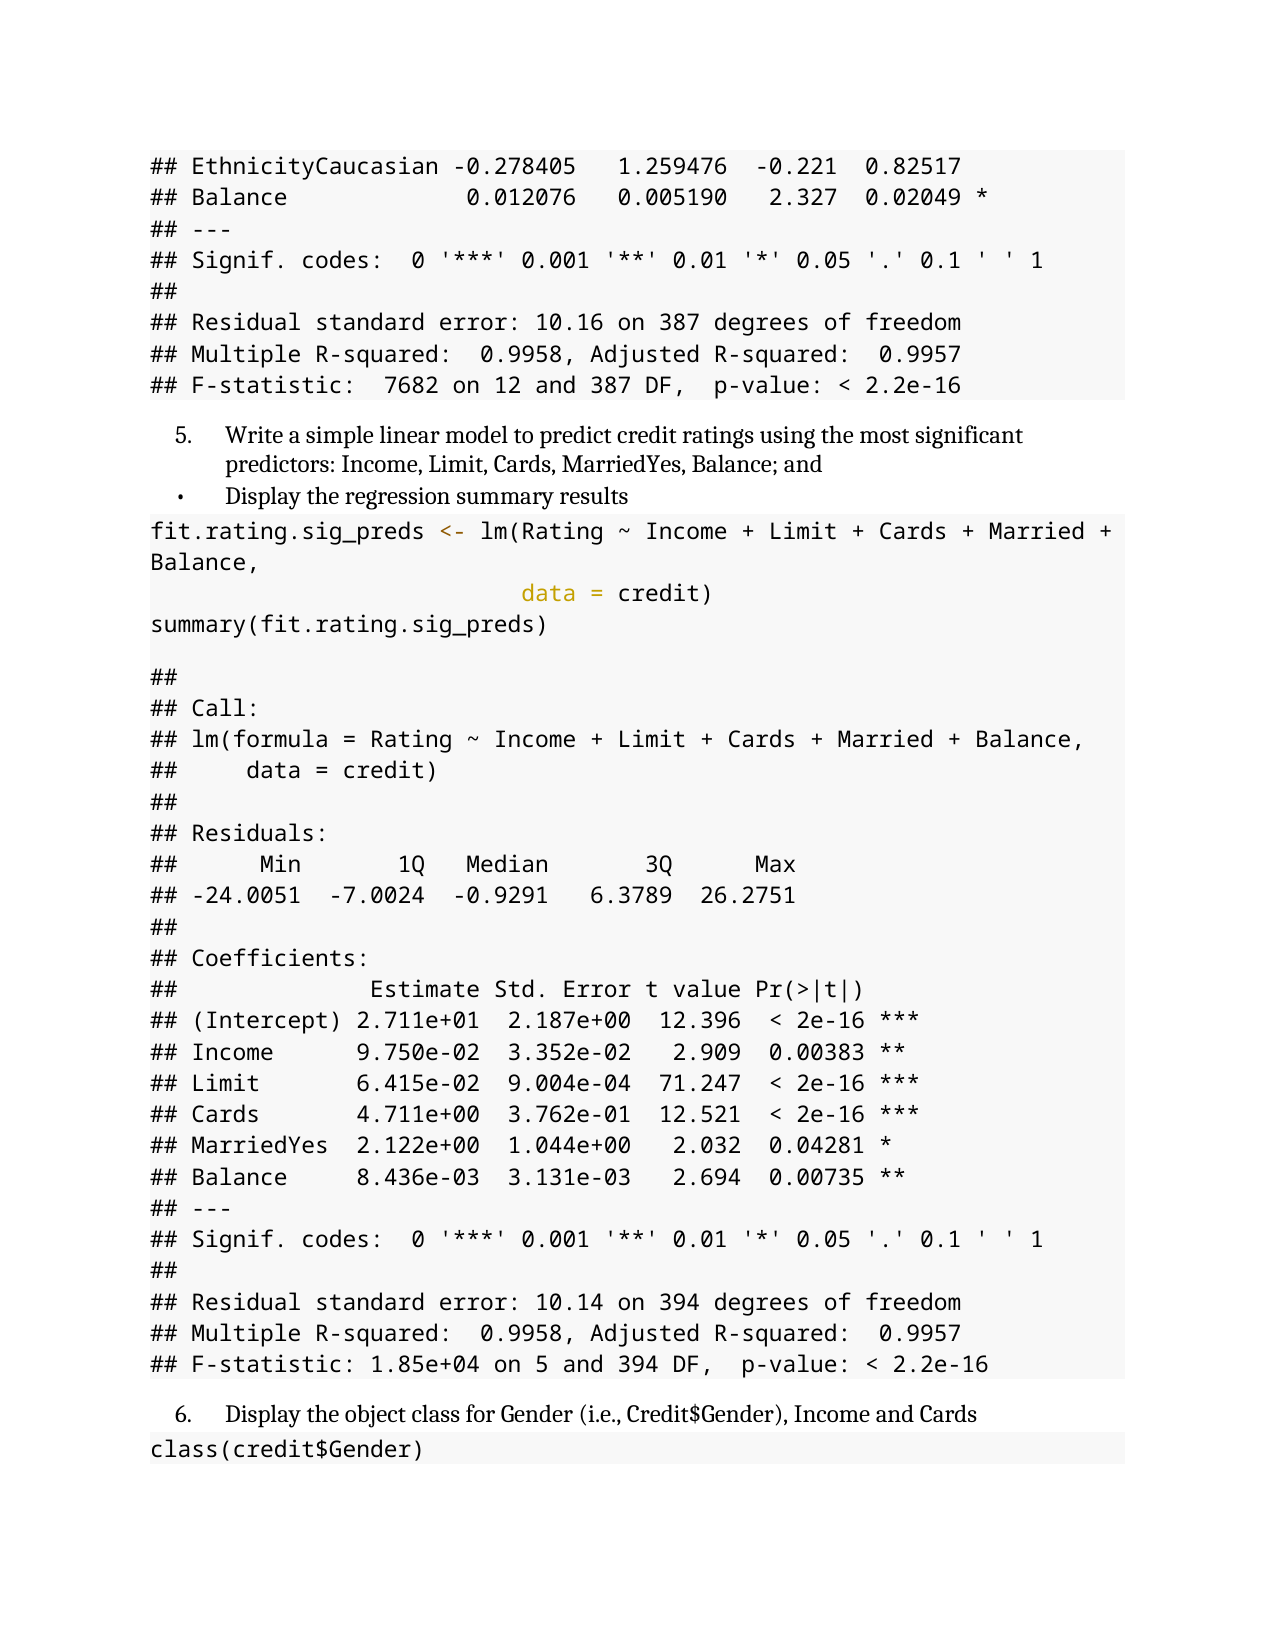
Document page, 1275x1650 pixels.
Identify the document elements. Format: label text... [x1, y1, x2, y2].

text fit.rating.sig_preds <- lm(Rating ~ Income + Limit + Cards + Married + Balance, data = credit) summary(fit.rating.sig_preds) [150, 514, 1125, 639]
list Display the object class for Gender (i.e., Credit$Gender), Income and Cards [175, 1400, 1125, 1429]
list Write a simple linear model to predict credit ratings using the most significant predictors: Income, Limit, Cards, MarriedYes, Balance; and [175, 421, 1125, 478]
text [150, 150, 1125, 400]
list Display the regression summary results [175, 482, 1125, 511]
text ## ## Call: ## lm(formula = Rating ~ Income + Limit + Cards + Married + Balance, ## data = credit) ## ## Residuals: ## Min 1Q Median 3Q Max ## -24.0051 -7.0024 -0.9291 6.3789 26.2751 ## ## Coefficients: ## Estimate Std. Error t value Pr(>|t|) ## (Intercept) 2.711e+01 2.187e+00 12.396 < 2e-16 *** ## Income 9.750e-02 3.352e-02 2.909 0.00383 ** ## Limit 6.415e-02 9.004e-04 71.247 < 2e-16 *** ## Cards 4.711e+00 3.762e-01 12.521 < 2e-16 *** ## MarriedYes 2.122e+00 1.044e+00 2.032 0.04281 * ## Balance 8.436e-03 3.131e-03 2.694 0.00735 ** ## --- ## Signif. codes: 0 '***' 0.001 '**' 0.01 '*' 0.05 '.' 0.1 ' ' 1 ## ## Residual standard error: 10.14 on 394 degrees of freedom ## Multiple R-squared: 0.9958, Adjusted R-squared: 0.9957 ## F-statistic: 1.85e+04 on 5 and 394 DF, p-value: < 2.2e-16 [150, 660, 1125, 1379]
text class(credit$Gender) [150, 1432, 1125, 1464]
